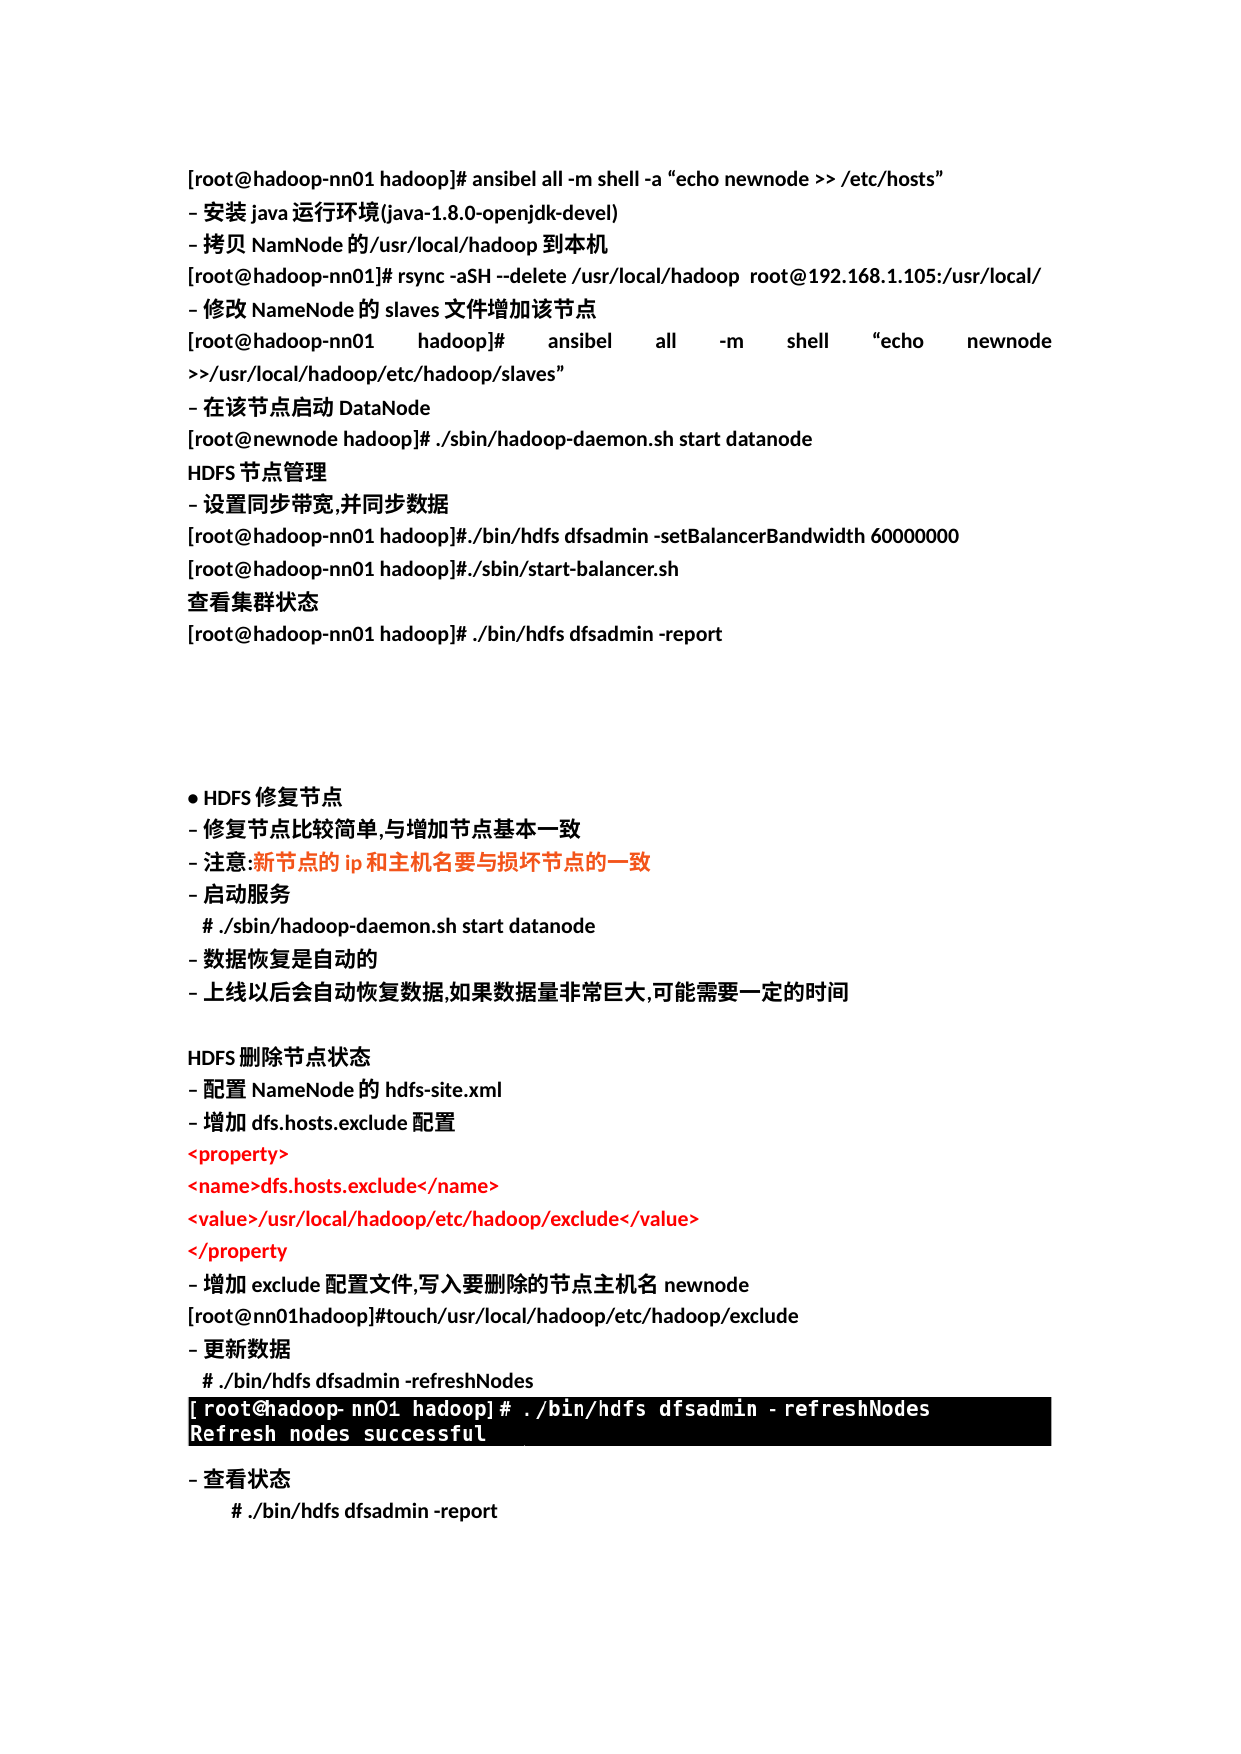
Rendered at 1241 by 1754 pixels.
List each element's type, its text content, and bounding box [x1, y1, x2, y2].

text – 修改NameNode的slaves文件增加该节点 [187, 292, 1053, 324]
text – 在该节点启动DataNode [187, 389, 1053, 422]
picture [187, 1397, 1052, 1446]
text # ./bin/hdfs dfsadmin -refreshNodes [187, 1364, 1053, 1397]
text [root@hadoop-nn01 hadoop]# ansibel all -m shell “echo newnode >>/usr/local/hadoop/etc/hadoop/slaves” [187, 324, 1053, 389]
text – 启动服务 [187, 877, 1053, 909]
text HDFS删除节点状态 [187, 1039, 1053, 1072]
text – 上线以后会自动恢复数据,如果数据量非常巨大,可能需要一定的时间 [187, 974, 1053, 1007]
text # ./sbin/hadoop-daemon.sh start datanode [187, 909, 1053, 942]
text <value>/usr/local/hadoop/etc/hadoop/exclude</value> [187, 1202, 1053, 1234]
text [root@hadoop-nn01]# rsync -aSH --delete /usr/local/hadoop root@192.168.1.105:/usr/local/ [187, 259, 1053, 292]
text – 增加exclude配置文件,写入要删除的节点主机名 newnode [187, 1267, 1053, 1299]
text [root@newnode hadoop]# ./sbin/hadoop-daemon.sh start datanode [187, 422, 1053, 454]
text – 安装java运行环境(java-1.8.0-openjdk-devel) [187, 194, 1053, 227]
text – 数据恢复是自动的 [187, 942, 1053, 974]
text 查看集群状态 [187, 584, 1053, 617]
text [root@hadoop-nn01 hadoop]# ./bin/hdfs dfsadmin -report [187, 617, 1053, 649]
text [root@hadoop-nn01 hadoop]#./bin/hdfs dfsadmin -setBalancerBandwidth 60000000 [187, 519, 1053, 552]
text [root@nn01hadoop]#touch/usr/local/hadoop/etc/hadoop/exclude [187, 1299, 1053, 1332]
text – 注意:新节点的ip和主机名要与损坏节点的一致 [187, 844, 1053, 877]
text – 配置NameNode的hdfs-site.xml [187, 1072, 1053, 1104]
text – 拷贝NamNode的/usr/local/hadoop到本机 [187, 227, 1053, 259]
text <property> [187, 1137, 1053, 1169]
text <name>dfs.hosts.exclude</name> [187, 1169, 1053, 1202]
text – 设置同步带宽,并同步数据 [187, 487, 1053, 519]
text # ./bin/hdfs dfsadmin -report [187, 1494, 1053, 1527]
text • HDFS修复节点 [187, 779, 1053, 812]
text – 更新数据 [187, 1332, 1053, 1364]
text [root@hadoop-nn01 hadoop]#./sbin/start-balancer.sh [187, 552, 1053, 584]
text – 修复节点比较简单,与增加节点基本一致 [187, 812, 1053, 844]
text [root@hadoop-nn01 hadoop]# ansibel all -m shell -a “echo newnode >> /etc/hosts” [187, 162, 1053, 194]
text – 查看状态 [187, 1462, 1053, 1494]
text – 增加dfs.hosts.exclude配置 [187, 1104, 1053, 1137]
text </property [187, 1234, 1053, 1267]
text HDFS节点管理 [187, 454, 1053, 487]
